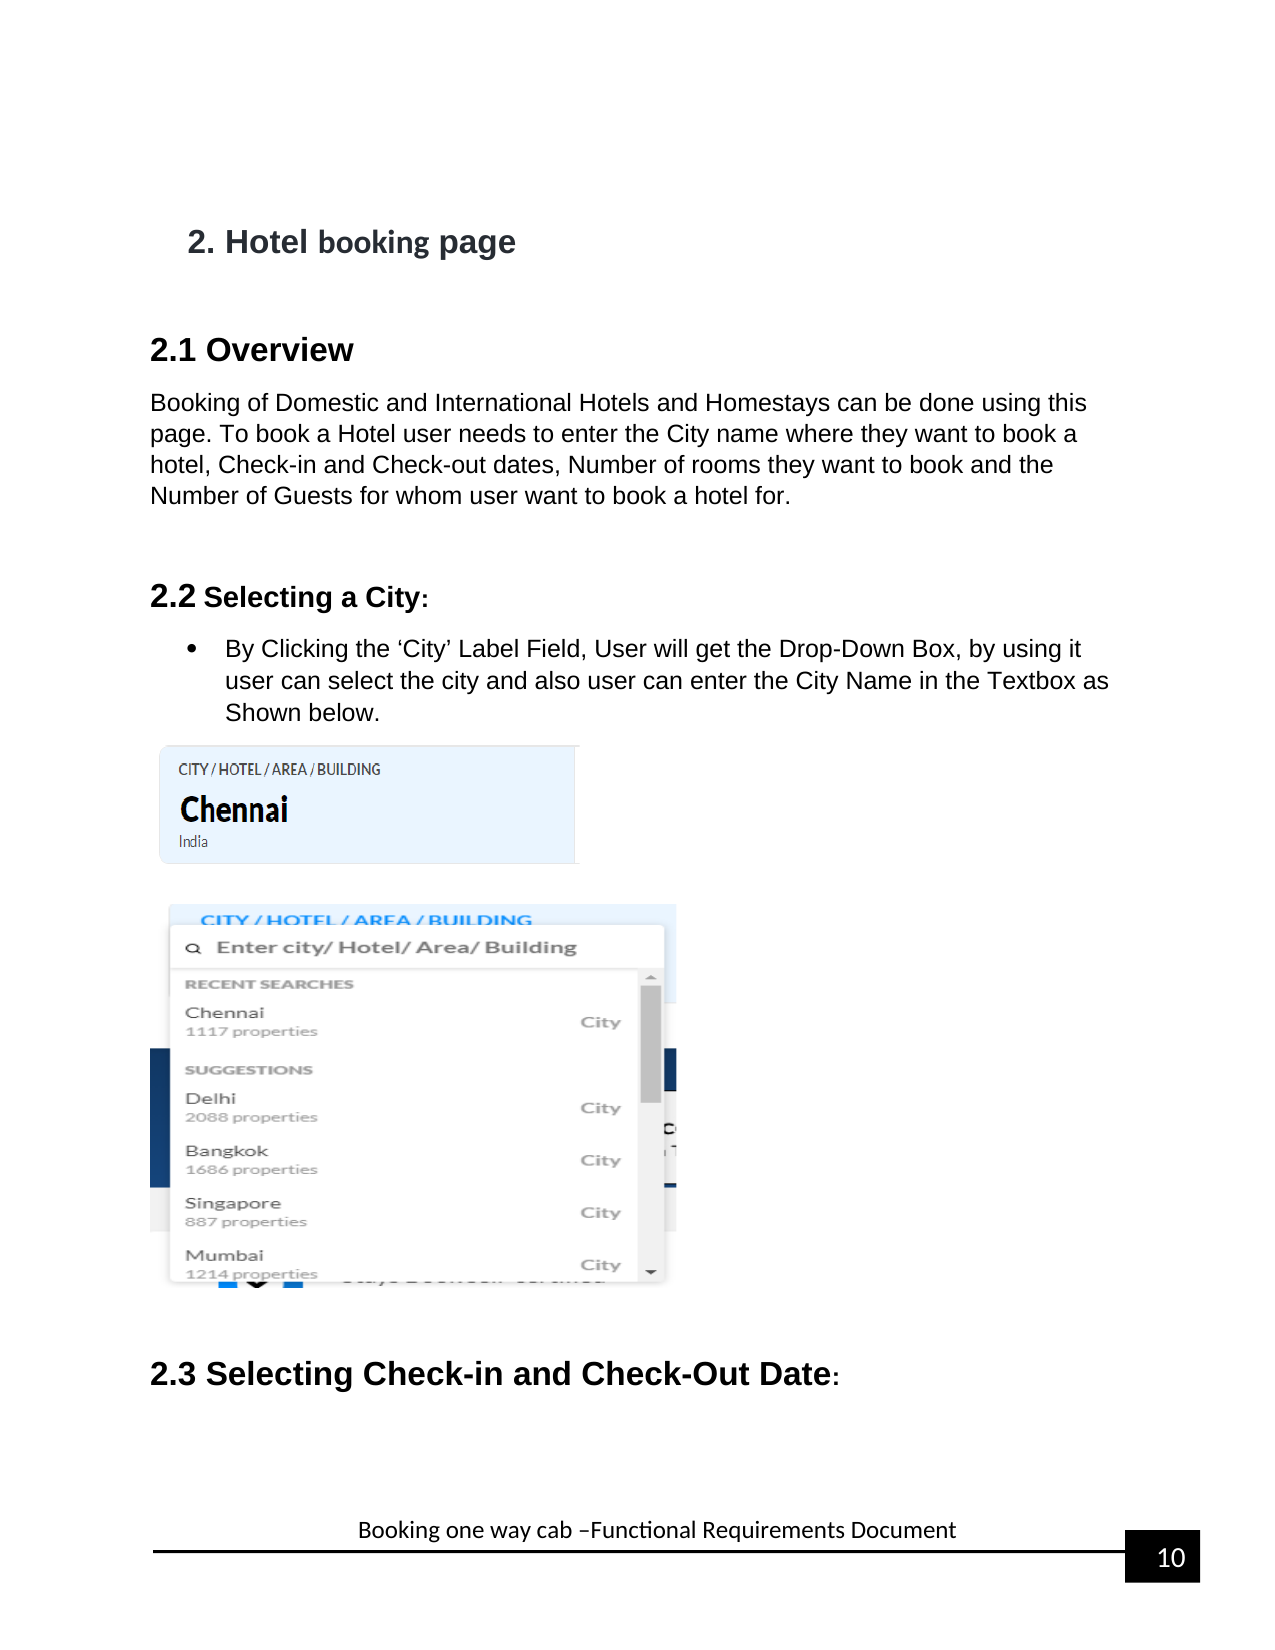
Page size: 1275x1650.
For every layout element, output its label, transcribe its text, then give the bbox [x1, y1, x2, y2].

list Hotel booking page [429, 221, 1125, 262]
picture [150, 904, 677, 1288]
text 2.3 Selecting Check-in and Check-Out Date: [150, 1354, 1125, 1393]
list Hotel booking page [187, 221, 318, 262]
text Booking of Domestic and International Hotels and Homestays can be done using this page. To book a Hotel user needs to enter the City name where they want to book a hotel, Check-in and Check-out dates, Number of rooms they want to book and the Number of Guests for whom user want to book a hotel for. [150, 388, 1125, 509]
picture [150, 741, 580, 903]
list By Clicking the ‘City’ Label Field, User will get the Drop-Down Box, by using it user can select the city and also user can enter the City Name in the Textbox as Shown below. [187, 634, 1125, 726]
text 2.2 Selecting a City: [150, 576, 1125, 615]
text 2.1 Overview [150, 329, 1125, 368]
